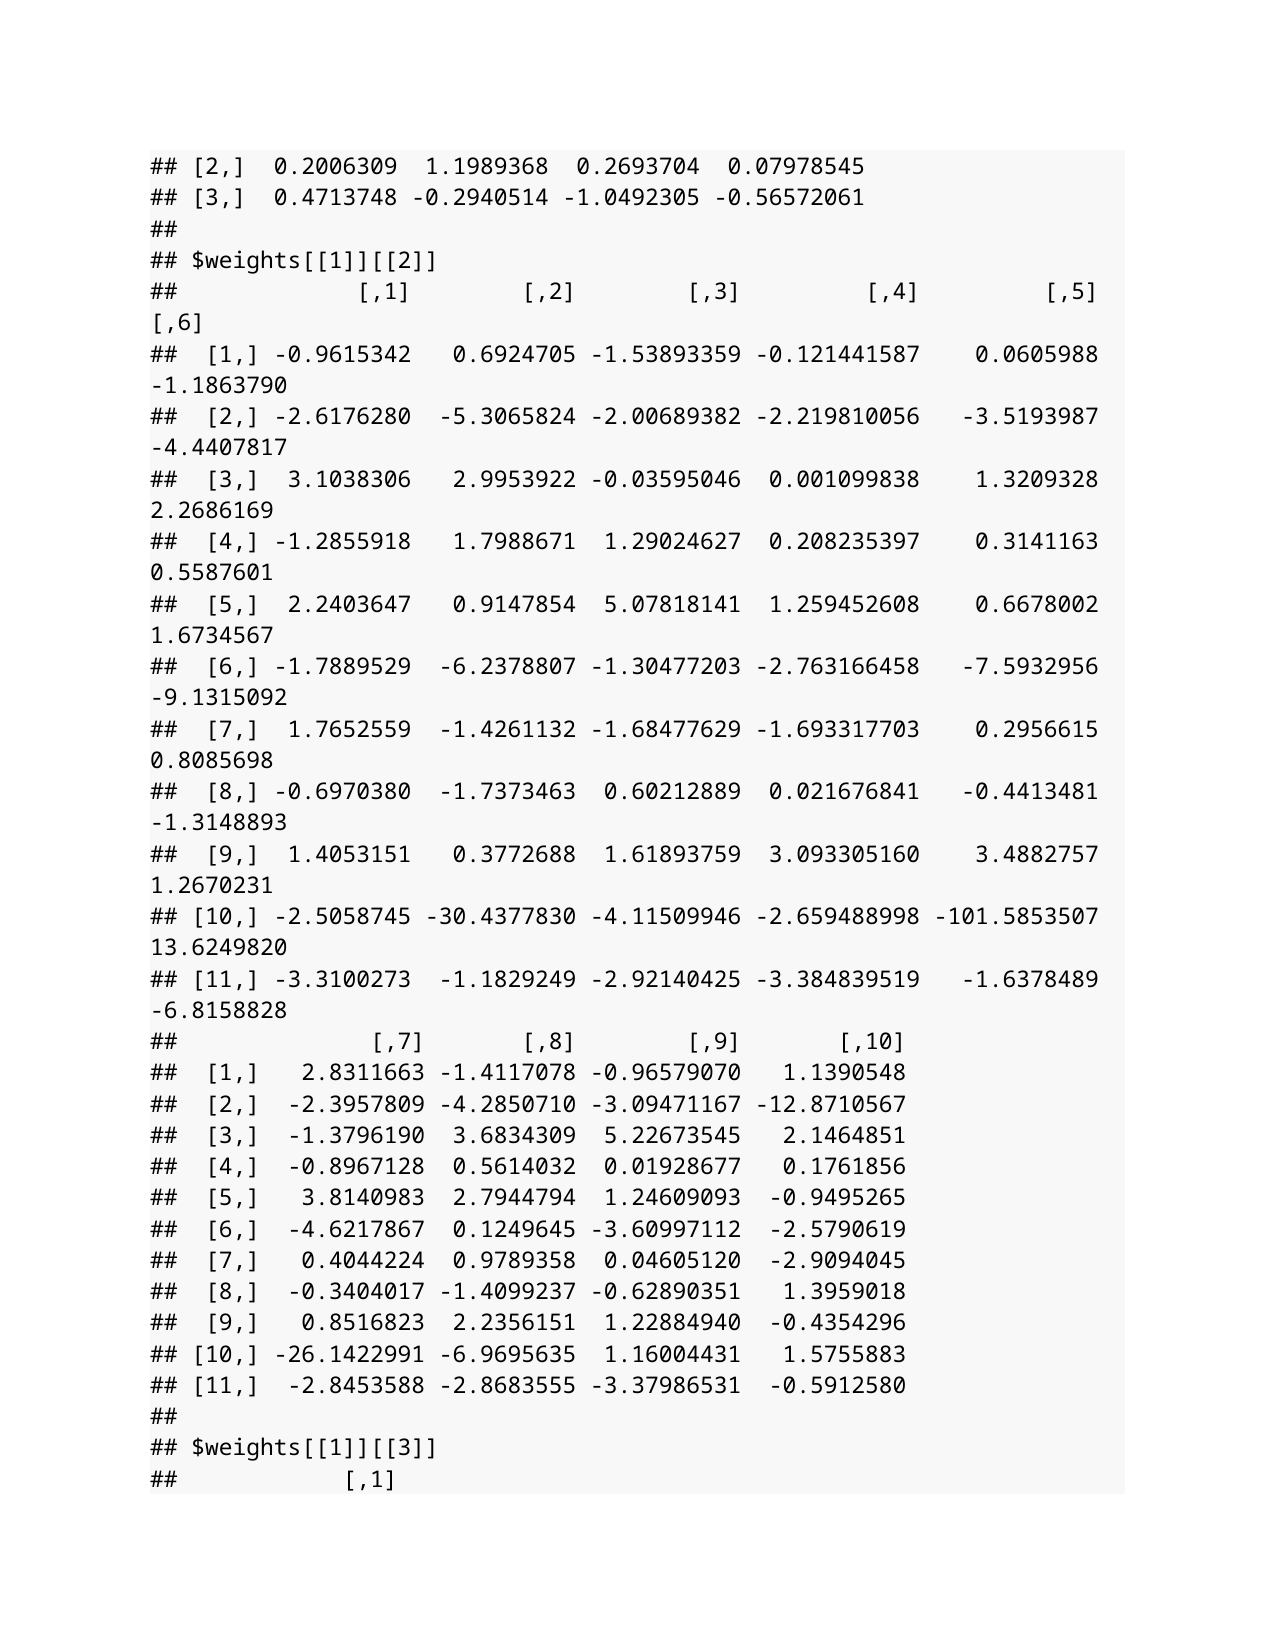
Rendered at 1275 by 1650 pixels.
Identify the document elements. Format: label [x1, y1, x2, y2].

text [150, 150, 1125, 1494]
